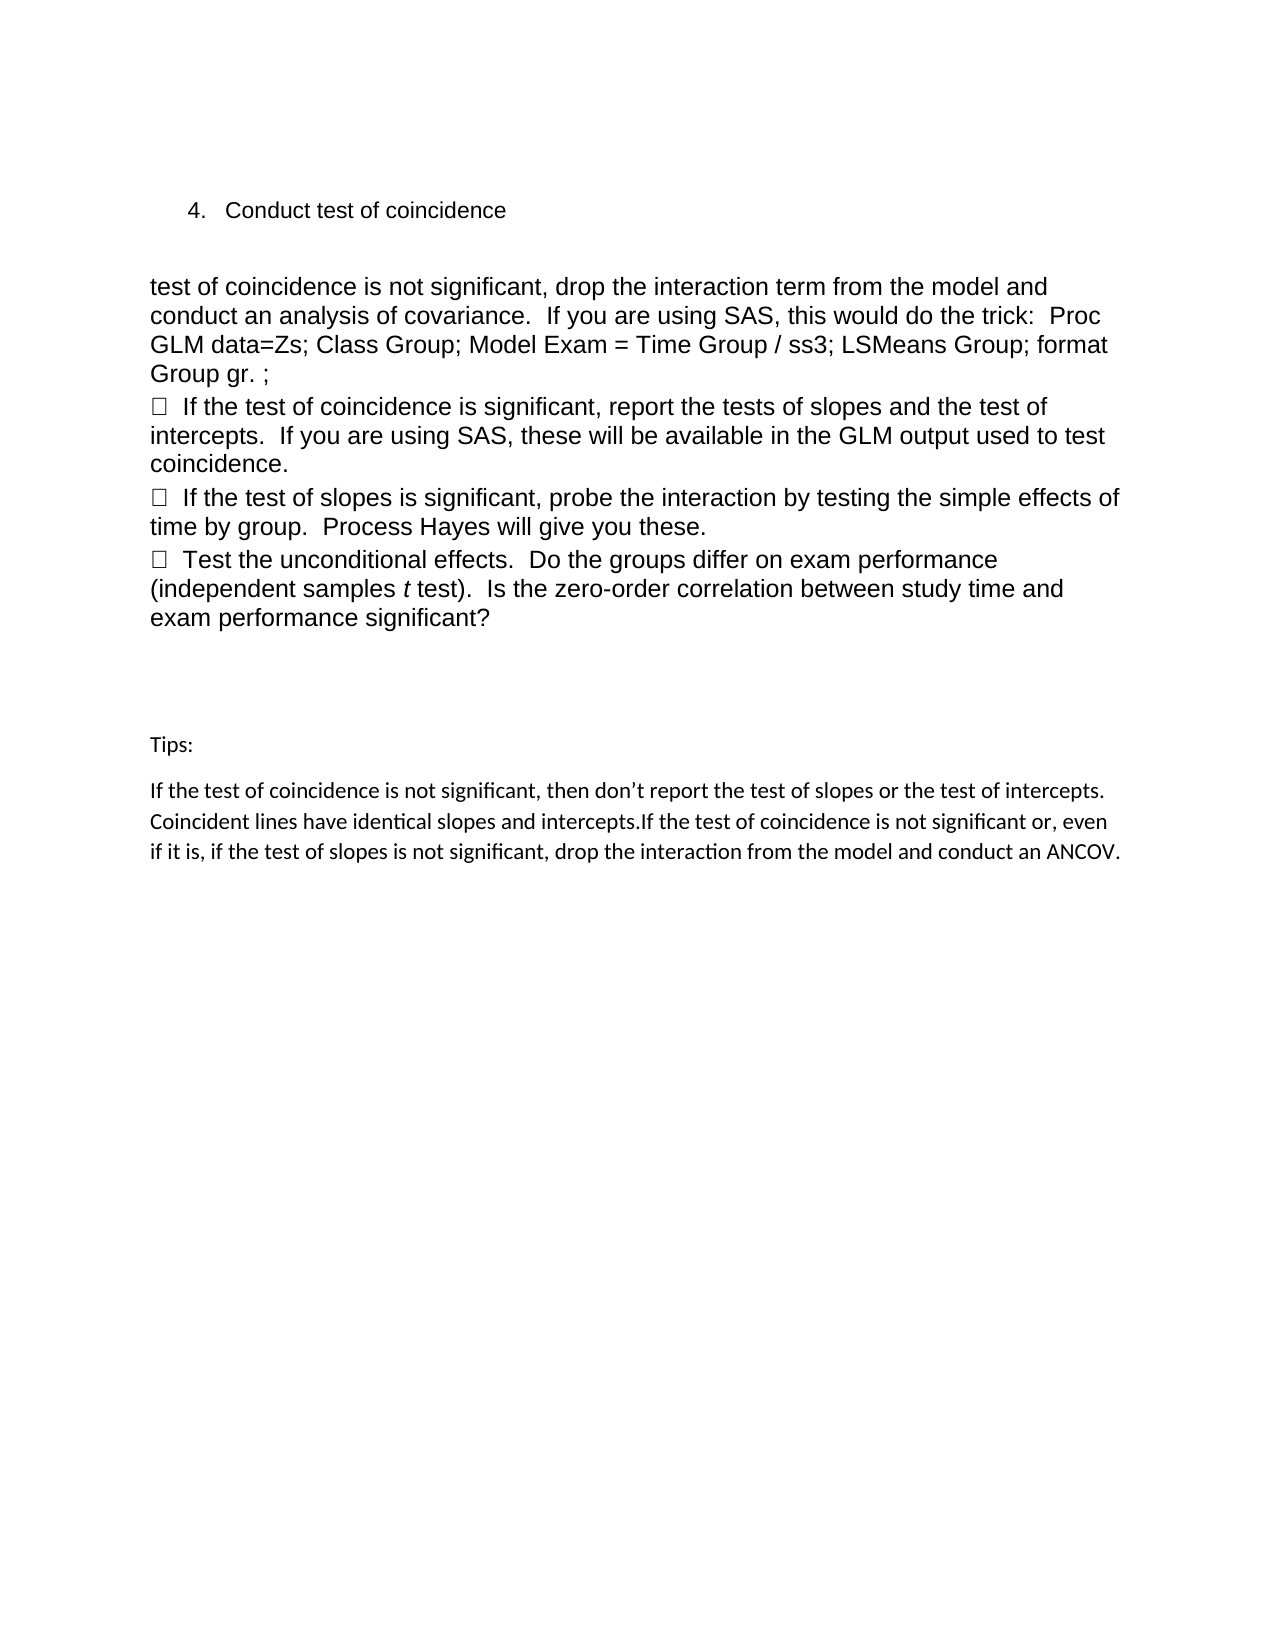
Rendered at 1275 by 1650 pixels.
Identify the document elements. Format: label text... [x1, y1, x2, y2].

text  If the test of slopes is significant, probe the interaction by testing the simple effects of time by group. Process Hayes will give you these. [150, 483, 1125, 540]
text  If the test of coincidence is significant, report the tests of slopes and the test of intercepts. If you are using SAS, these will be available in the GLM output used to test coincidence. [150, 392, 1125, 478]
text Tips: [150, 730, 1125, 758]
text If the test of coincidence is not significant, then don’t report the test of slopes or the test of intercepts. Coincident lines have identical slopes and intercepts.If the test of coincidence is not significant or, even if it is, if the test of slopes is not significant, drop the interaction from the model and conduct an ANCOV. [150, 777, 1125, 865]
list Conduct test of coincidence [187, 197, 1125, 253]
text  Test the unconditional effects. Do the groups differ on exam performance (independent samples t test). Is the zero-order correlation between study time and exam performance significant? [150, 545, 1125, 631]
text test of coincidence is not significant, drop the interaction term from the model and conduct an analysis of covariance. If you are using SAS, this would do the trick: Proc GLM data=Zs; Class Group; Model Exam = Time Group / ss3; LSMeans Group; format Group gr. ; [150, 272, 1125, 387]
